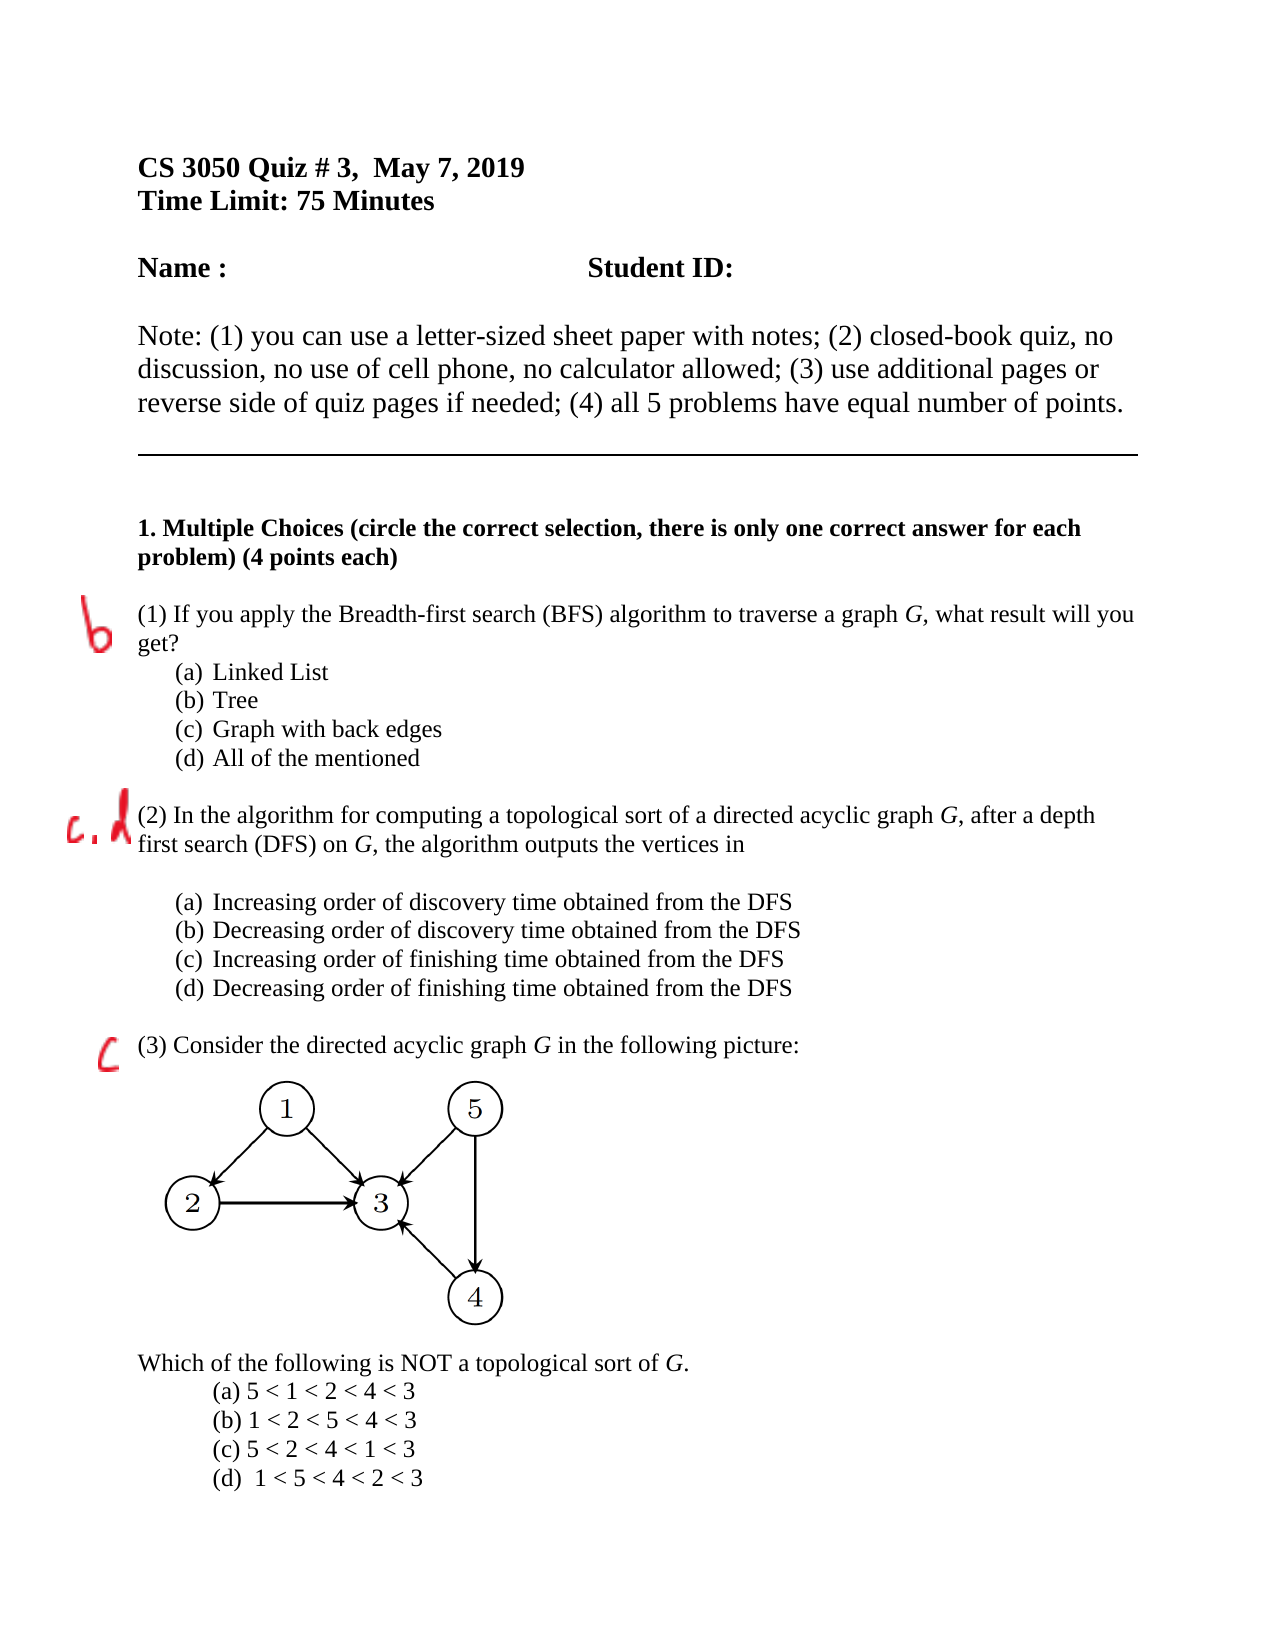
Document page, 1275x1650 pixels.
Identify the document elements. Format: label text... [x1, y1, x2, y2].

list Increasing order of finishing time obtained from the DFS [175, 944, 1138, 973]
list Tree [175, 686, 1138, 714]
list Graph with back edges [175, 714, 1138, 743]
list Decreasing order of finishing time obtained from the DFS [175, 973, 1138, 1002]
list Decreasing order of discovery time obtained from the DFS [175, 916, 1138, 944]
list Increasing order of discovery time obtained from the DFS [175, 887, 1138, 916]
picture [98, 1037, 119, 1072]
text (2) In the algorithm for computing a topological sort of a directed acyclic graph G, after a depth first search (DFS) on G, the algorithm outputs the vertices in [137, 801, 1138, 858]
text Which of the following is NOT a topological sort of G. [137, 1348, 1138, 1376]
text (b) 1 < 2 < 5 < 4 < 3 [212, 1405, 1138, 1434]
text Note: (1) you can use a letter-sized sheet paper with notes; (2) closed-book quiz, no discussion, no use of cell phone, no calculator allowed; (3) use additional pages or reverse side of quiz pages if needed; (4) all 5 problems have equal number of points. [137, 318, 1138, 418]
text 1. Multiple Choices (circle the correct selection, there is only one correct answer for each problem) (4 points each) [137, 513, 1138, 571]
picture [67, 816, 84, 843]
text (d) 1 < 5 < 4 < 2 < 3 [212, 1463, 1138, 1491]
text (a) 5 < 1 < 2 < 4 < 3 [212, 1376, 1138, 1405]
picture [81, 595, 112, 653]
picture [137, 1059, 574, 1348]
text (1) If you apply the Breadth-first search (BFS) algorithm to traverse a graph G, what result will you get? [137, 599, 1138, 657]
text (c) 5 < 2 < 4 < 1 < 3 [212, 1434, 1138, 1463]
text CS 3050 Quiz # 3, May 7, 2019 [137, 150, 1138, 183]
text Time Limit: 75 Minutes [137, 183, 1138, 217]
picture [111, 788, 131, 844]
list Linked List [175, 657, 1138, 686]
text Name : Student ID: [137, 251, 1138, 284]
picture [92, 835, 97, 844]
text (3) Consider the directed acyclic graph G in the following picture: [137, 1031, 1138, 1059]
list All of the mentioned [175, 743, 1138, 772]
